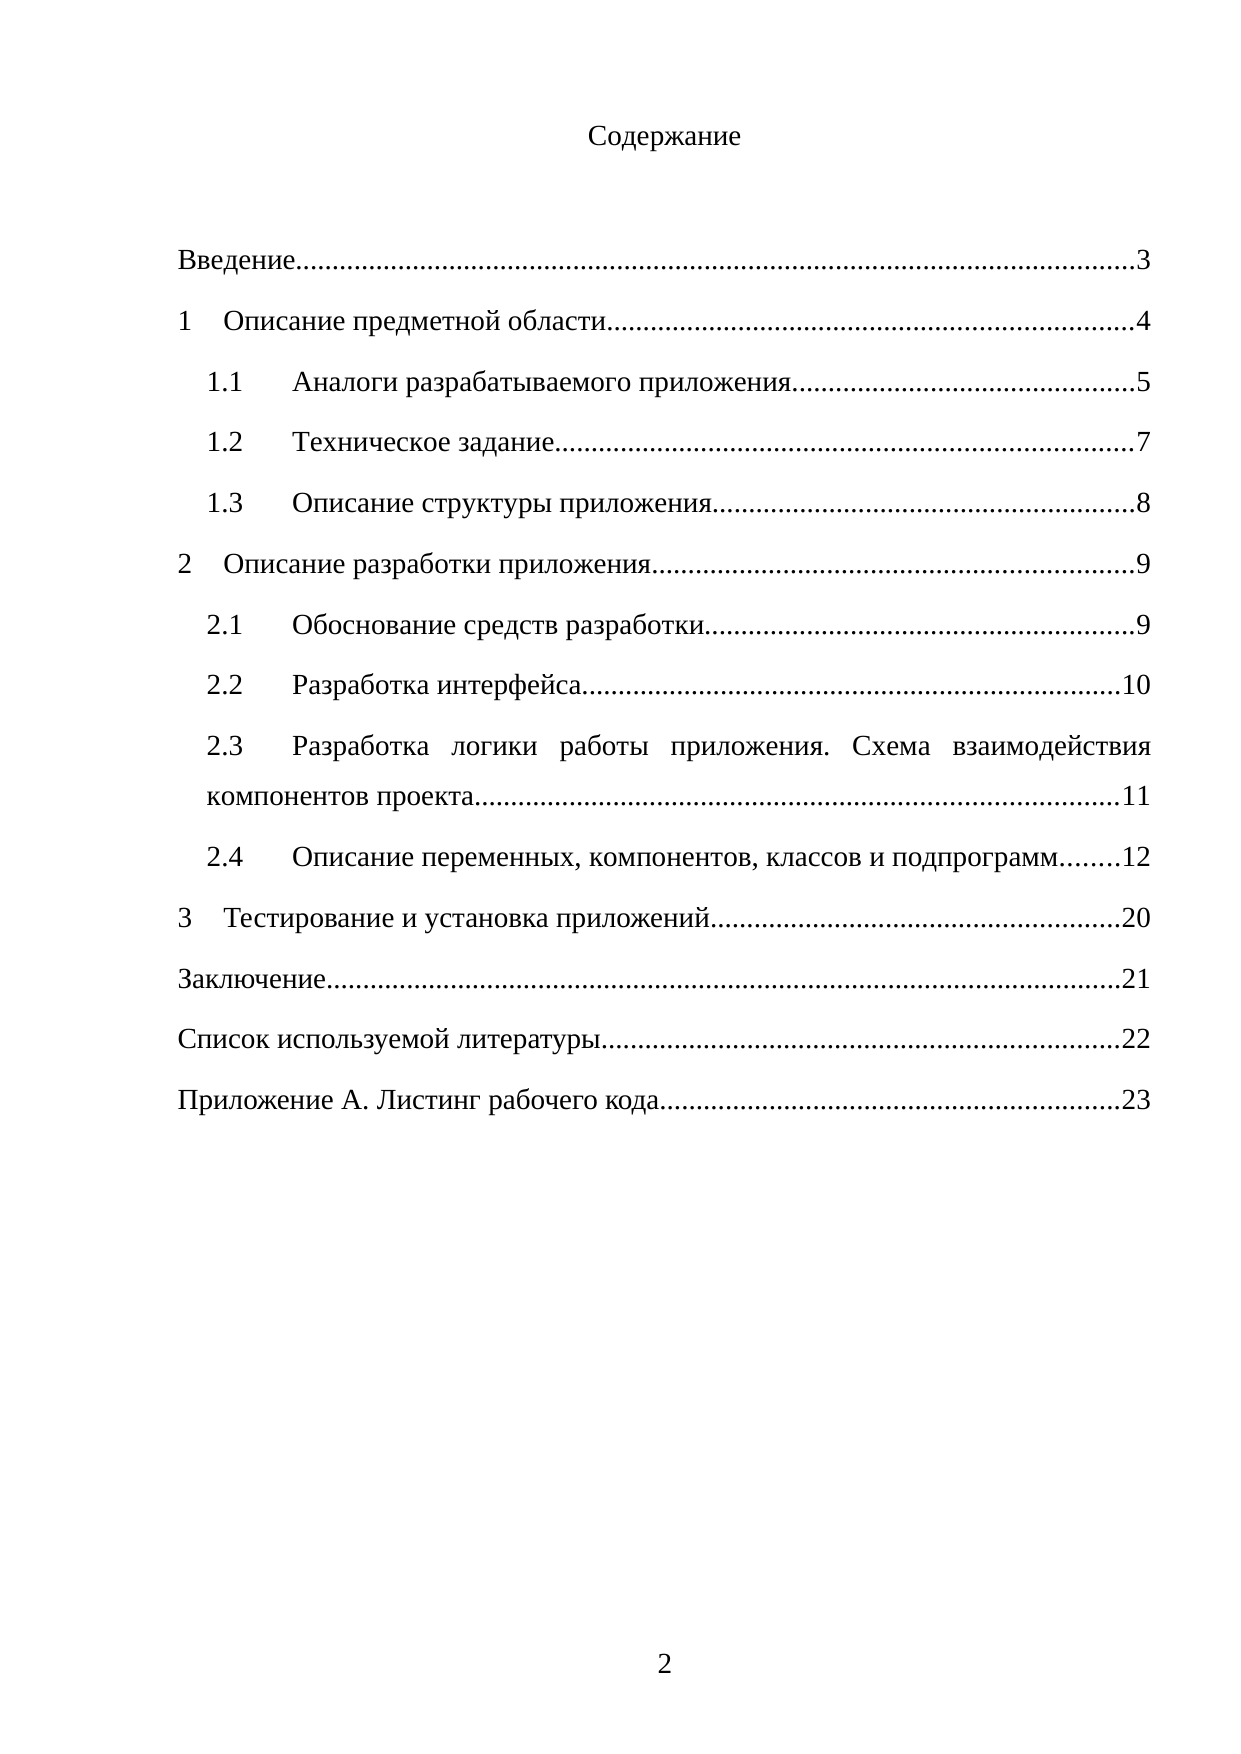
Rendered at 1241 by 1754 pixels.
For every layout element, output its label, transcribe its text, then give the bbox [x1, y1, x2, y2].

text Содержание [177, 118, 1152, 152]
